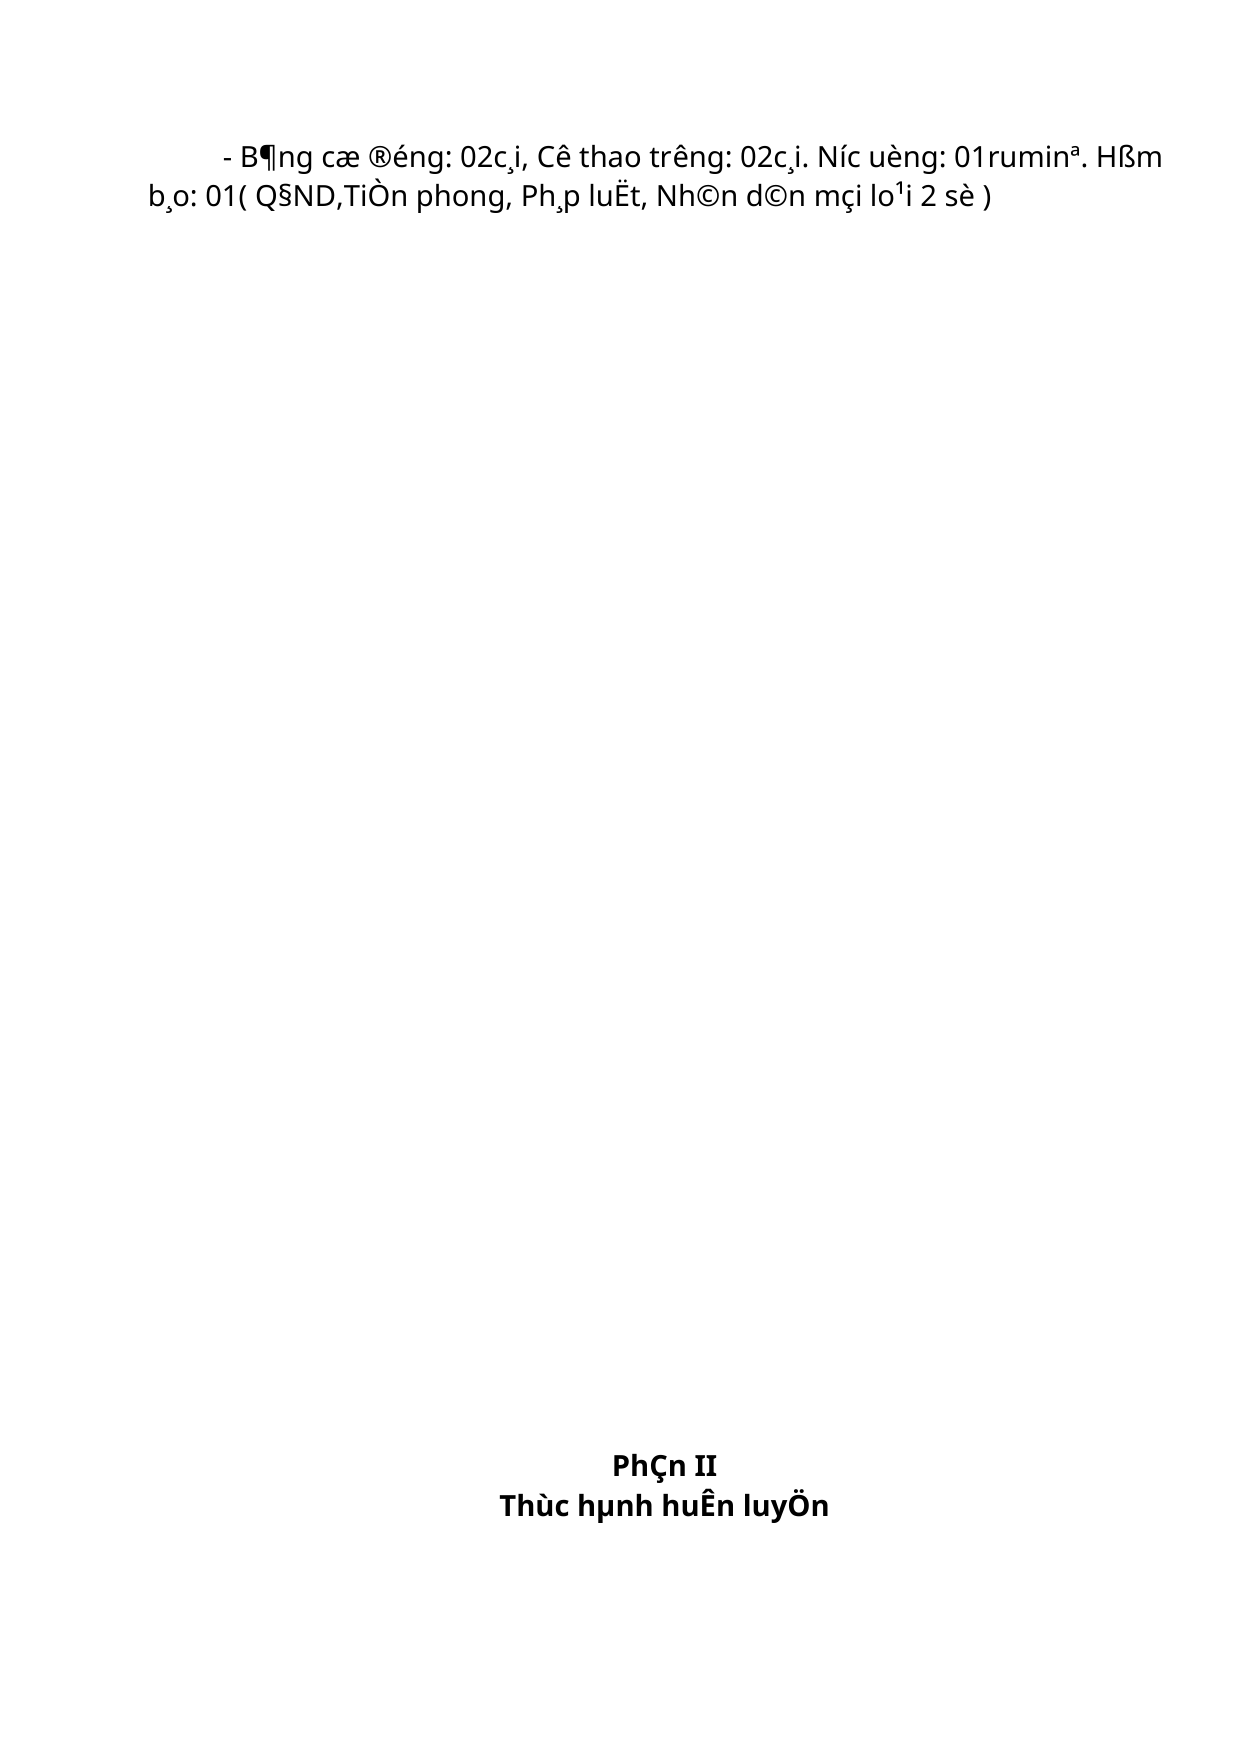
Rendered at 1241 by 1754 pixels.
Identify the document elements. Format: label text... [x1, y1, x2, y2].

text PhÇn II [148, 1446, 1181, 1485]
text Thùc hµnh huÊn luyÖn [148, 1485, 1181, 1525]
text - B¶ng cæ ®éng: 02c¸i, Cê thao tr­êng: 02c¸i. N­íc uèng: 01ruminª. Hßm b¸o: 01( Q§ND,TiÒn phong, Ph¸p luËt, Nh©n d©n mçi lo¹i 2 sè ) [148, 136, 1181, 215]
